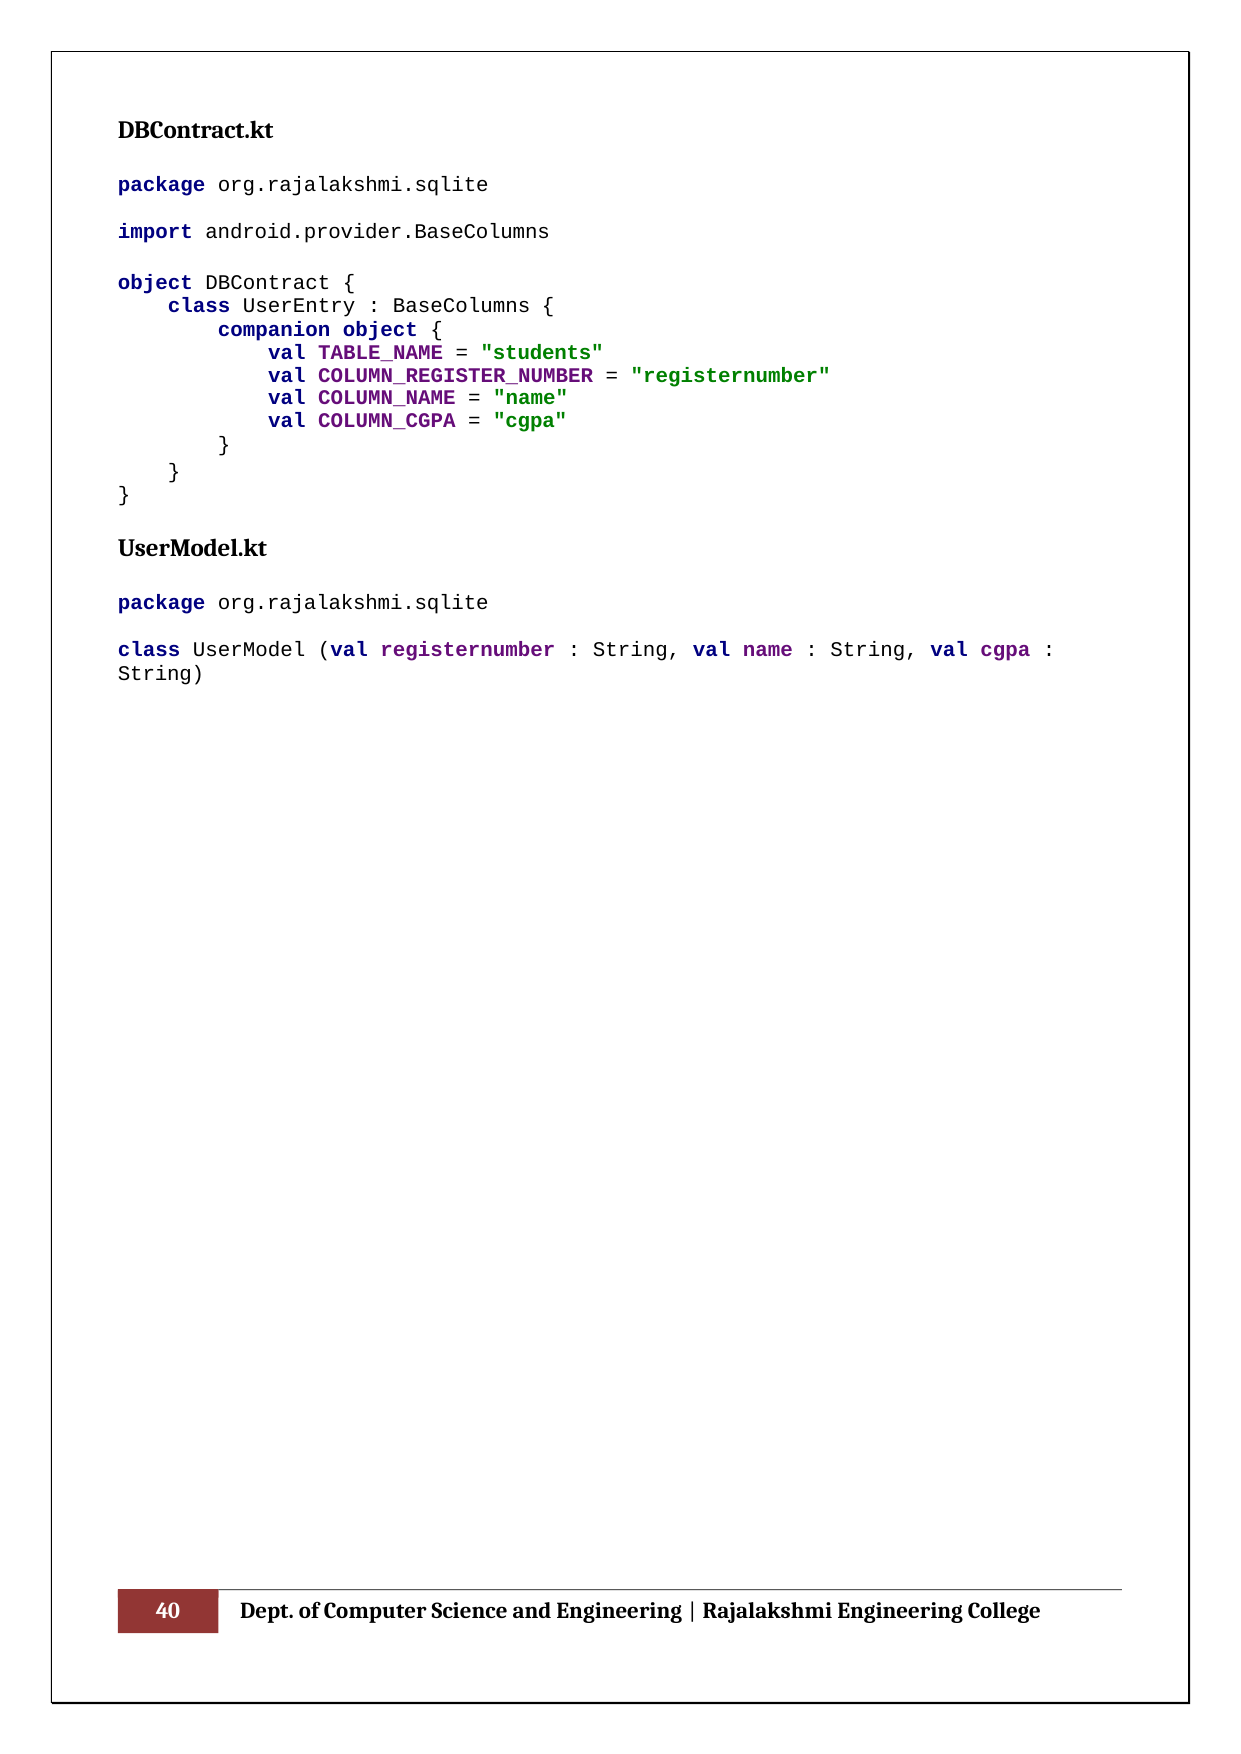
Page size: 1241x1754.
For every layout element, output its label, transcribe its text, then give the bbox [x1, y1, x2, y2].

text companion object { [218, 317, 1137, 341]
text } [218, 434, 1137, 458]
text val TABLE_NAME = "students" [268, 341, 1137, 364]
text Dept. of Computer Science and Engineering | Rajalakshmi Engineering College [144, 1596, 1136, 1624]
text val COLUMN_REGISTER_NUMBER = "registernumber" val COLUMN_NAME = "name" [268, 364, 853, 410]
text import android.provider.BaseColumns [118, 221, 1137, 245]
text object DBContract { [118, 270, 1137, 294]
text } [118, 483, 1137, 506]
text } [168, 459, 1137, 483]
text package org.rajalakshmi.sqlite [118, 592, 1137, 616]
text val COLUMN_CGPA = "cgpa" [268, 410, 1137, 434]
text class UserModel (val registernumber : String, val name : String, val cgpa : String) [118, 639, 1108, 687]
subtitle UserModel.kt [118, 534, 1137, 563]
text package org.rajalakshmi.sqlite [118, 174, 1137, 197]
subtitle DBContract.kt [118, 116, 1137, 144]
text class UserEntry : BaseColumns { [168, 294, 1137, 317]
